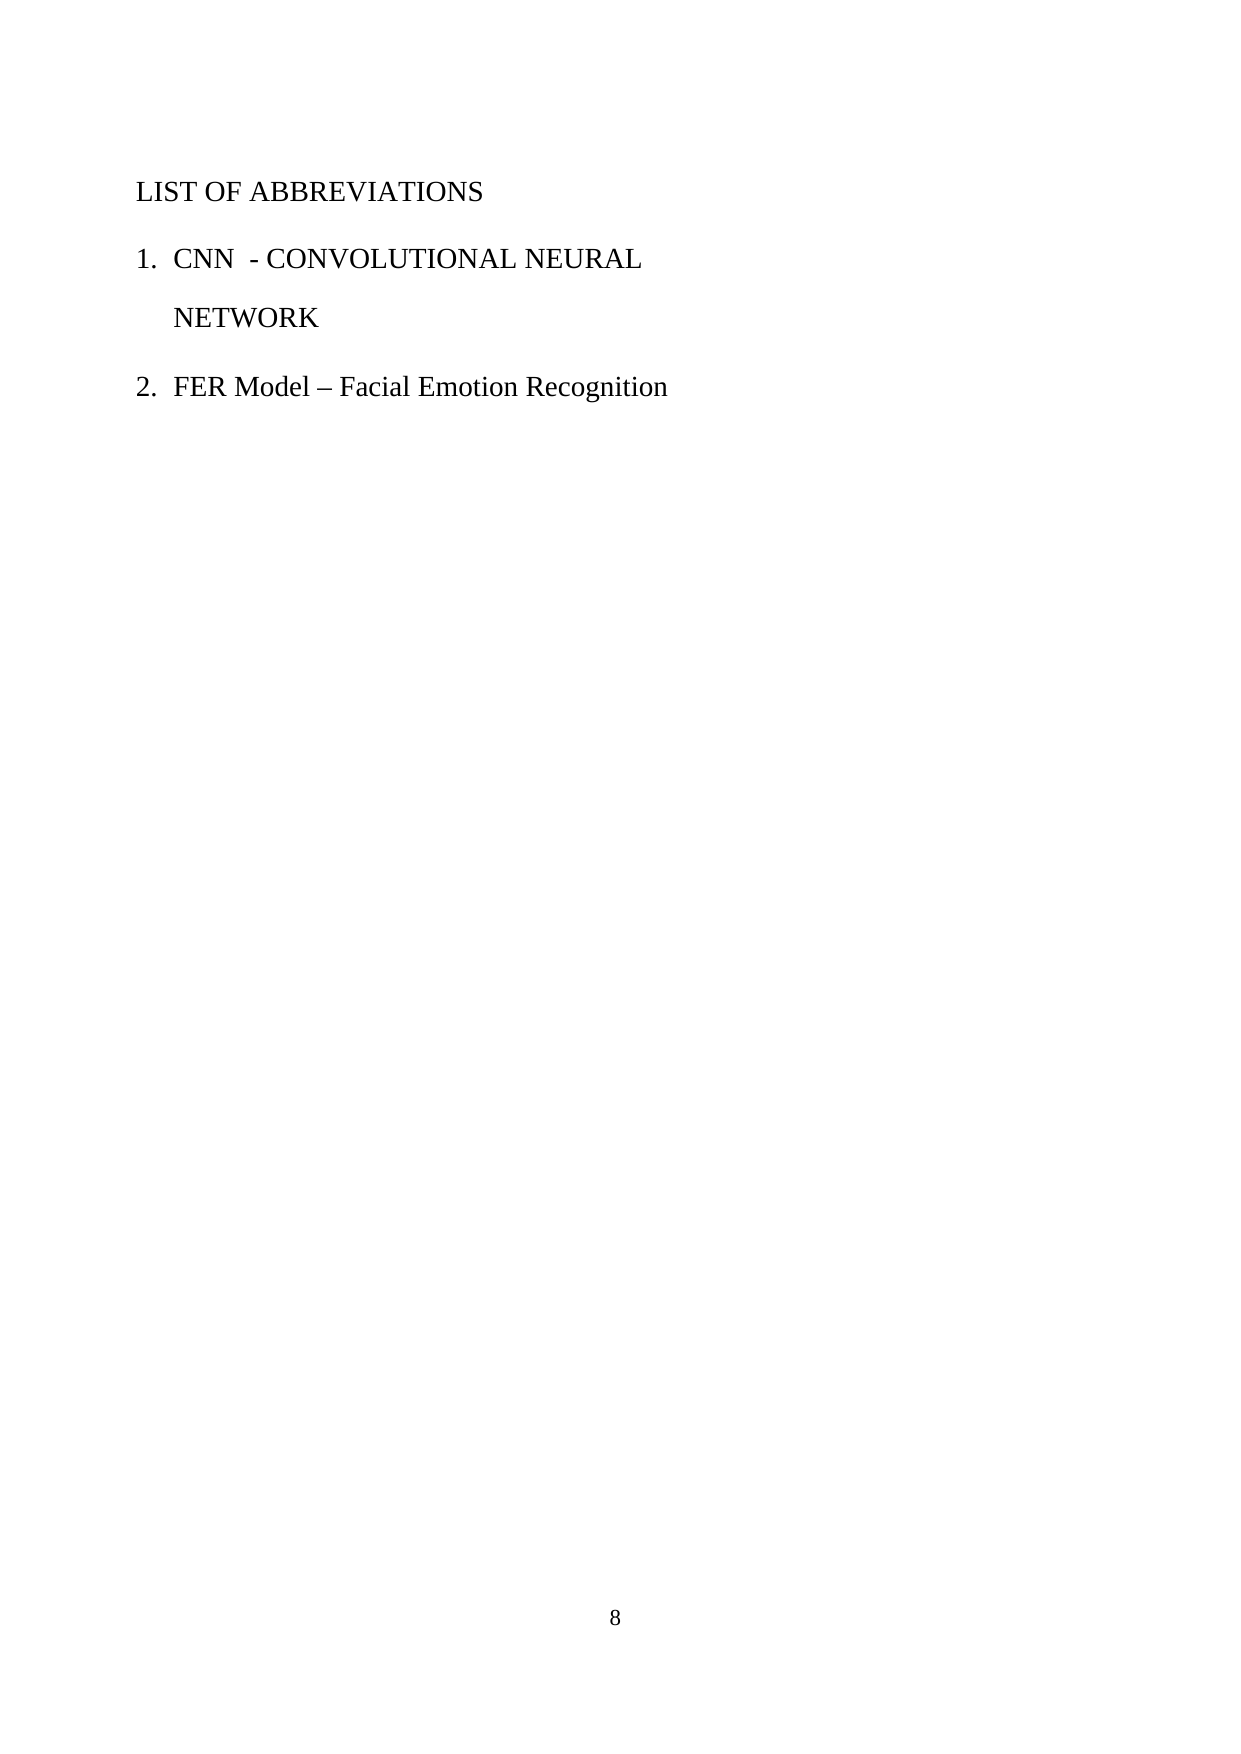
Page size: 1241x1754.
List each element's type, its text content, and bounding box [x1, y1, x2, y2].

list FER Model – Facial Emotion Recognition [136, 369, 738, 402]
list CNN - CONVOLUTIONAL NEURAL NETWORK [136, 242, 738, 334]
text LIST OF ABBREVIATIONS [136, 174, 738, 207]
